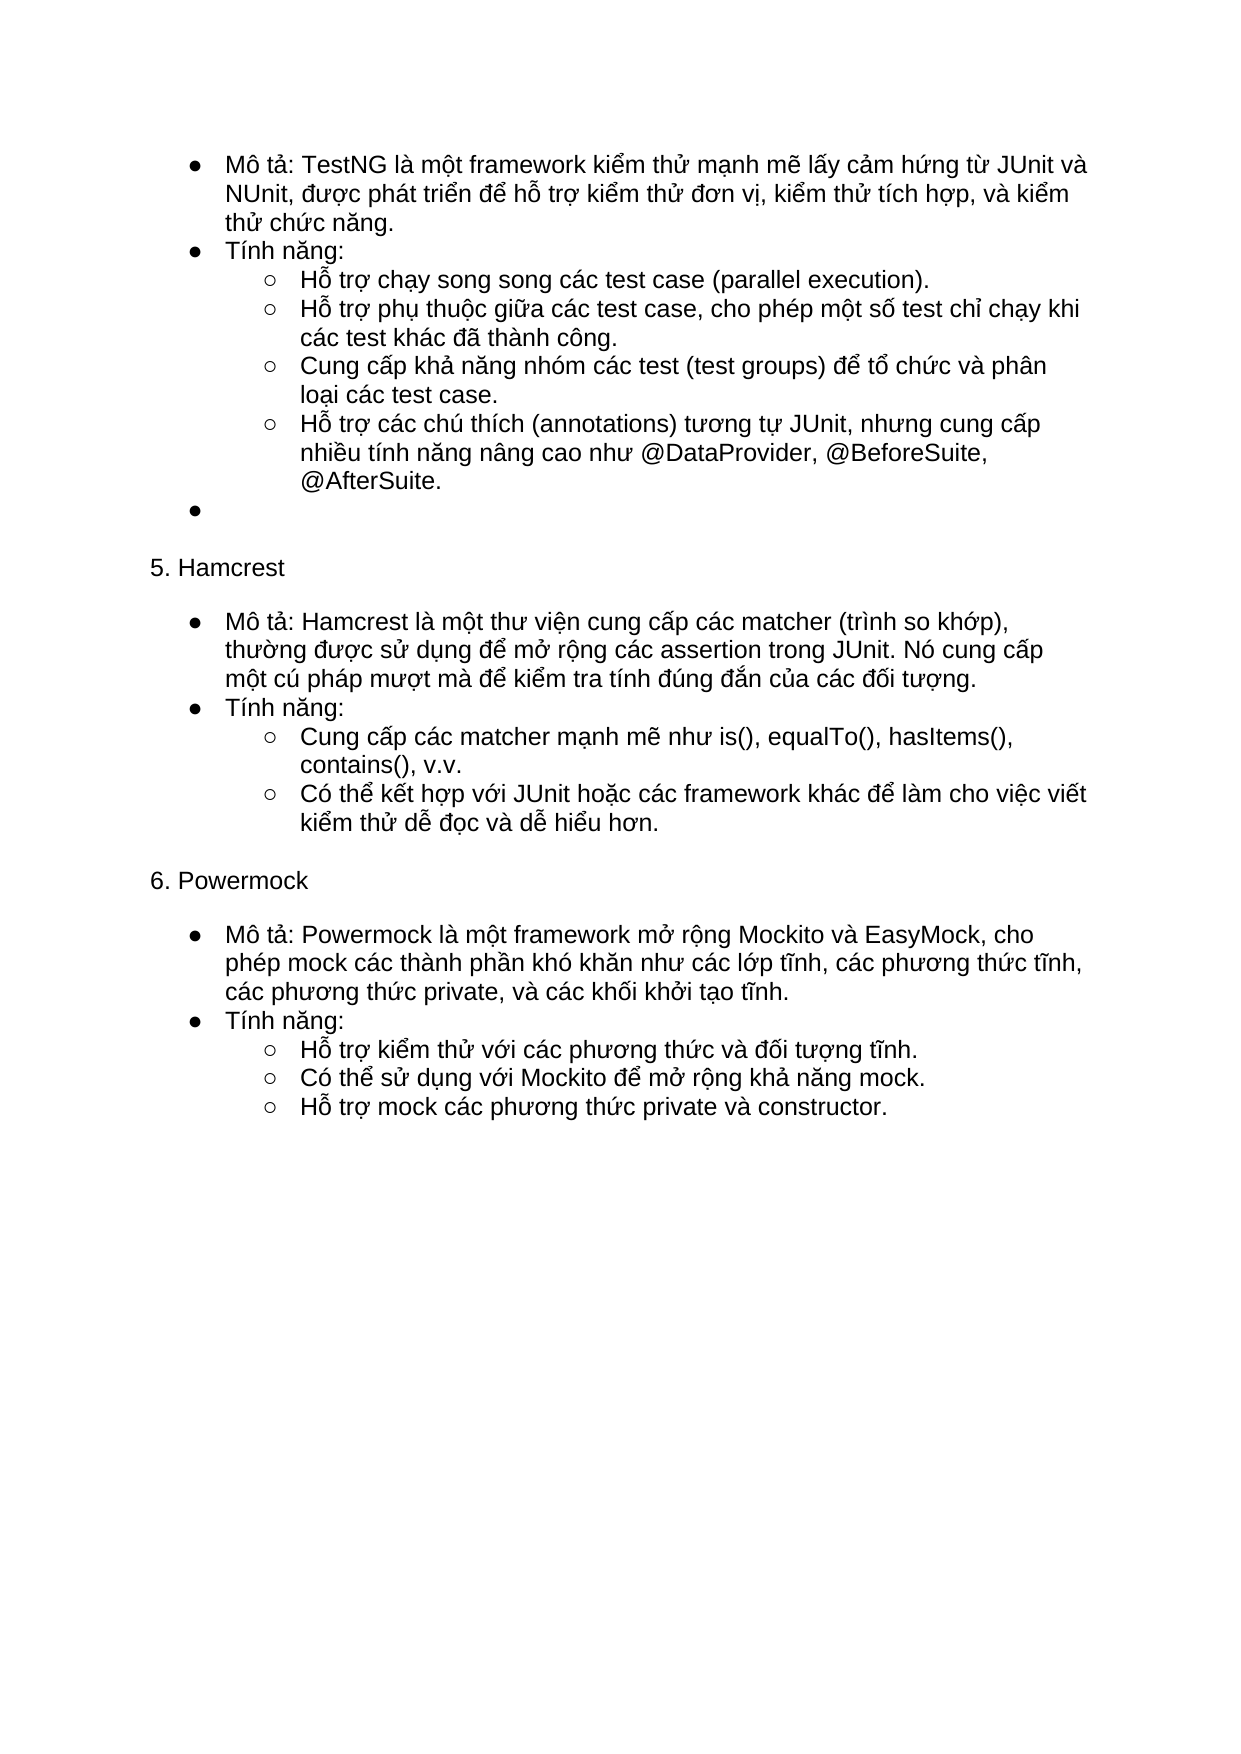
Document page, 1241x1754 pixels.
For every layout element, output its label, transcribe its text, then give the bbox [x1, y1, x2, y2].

list Có thể sử dụng với Mockito để mở rộng khả năng mock. [262, 1063, 1090, 1092]
list Cung cấp các matcher mạnh mẽ như is(), equalTo(), hasItems(), contains(), v.v. [262, 722, 1090, 779]
list Tính năng: [187, 236, 1090, 265]
list Tính năng: [187, 1006, 1090, 1034]
list Hỗ trợ các chú thích (annotations) tương tự JUnit, nhưng cung cấp nhiều tính năng nâng cao như @DataProvider, @BeforeSuite, @AfterSuite. [262, 409, 1090, 495]
list Hỗ trợ chạy song song các test case (parallel execution). [262, 265, 1090, 294]
list Cung cấp khả năng nhóm các test (test groups) để tổ chức và phân loại các test case. [262, 351, 1090, 409]
subtitle 6. Powermock [150, 866, 1090, 894]
list Tính năng: [187, 693, 1090, 722]
list Mô tả: Powermock là một framework mở rộng Mockito và EasyMock, cho phép mock các thành phần khó khăn như các lớp tĩnh, các phương thức tĩnh, các phương thức private, và các khối khởi tạo tĩnh. [187, 919, 1090, 1006]
list Có thể kết hợp với JUnit hoặc các framework khác để làm cho việc viết kiểm thử dễ đọc và dễ hiểu hơn. [262, 779, 1090, 837]
subtitle 5. Hamcrest [150, 553, 1090, 582]
list Hỗ trợ kiểm thử với các phương thức và đối tượng tĩnh. [262, 1034, 1090, 1063]
list Mô tả: Hamcrest là một thư viện cung cấp các matcher (trình so khớp), thường được sử dụng để mở rộng các assertion trong JUnit. Nó cung cấp một cú pháp mượt mà để kiểm tra tính đúng đắn của các đối tượng. [187, 607, 1090, 693]
list Hỗ trợ mock các phương thức private và constructor. [262, 1092, 1090, 1121]
list Mô tả: TestNG là một framework kiểm thử mạnh mẽ lấy cảm hứng từ JUnit và NUnit, được phát triển để hỗ trợ kiểm thử đơn vị, kiểm thử tích hợp, và kiểm thử chức năng. [187, 150, 1090, 236]
list Hỗ trợ phụ thuộc giữa các test case, cho phép một số test chỉ chạy khi các test khác đã thành công. [262, 294, 1090, 351]
